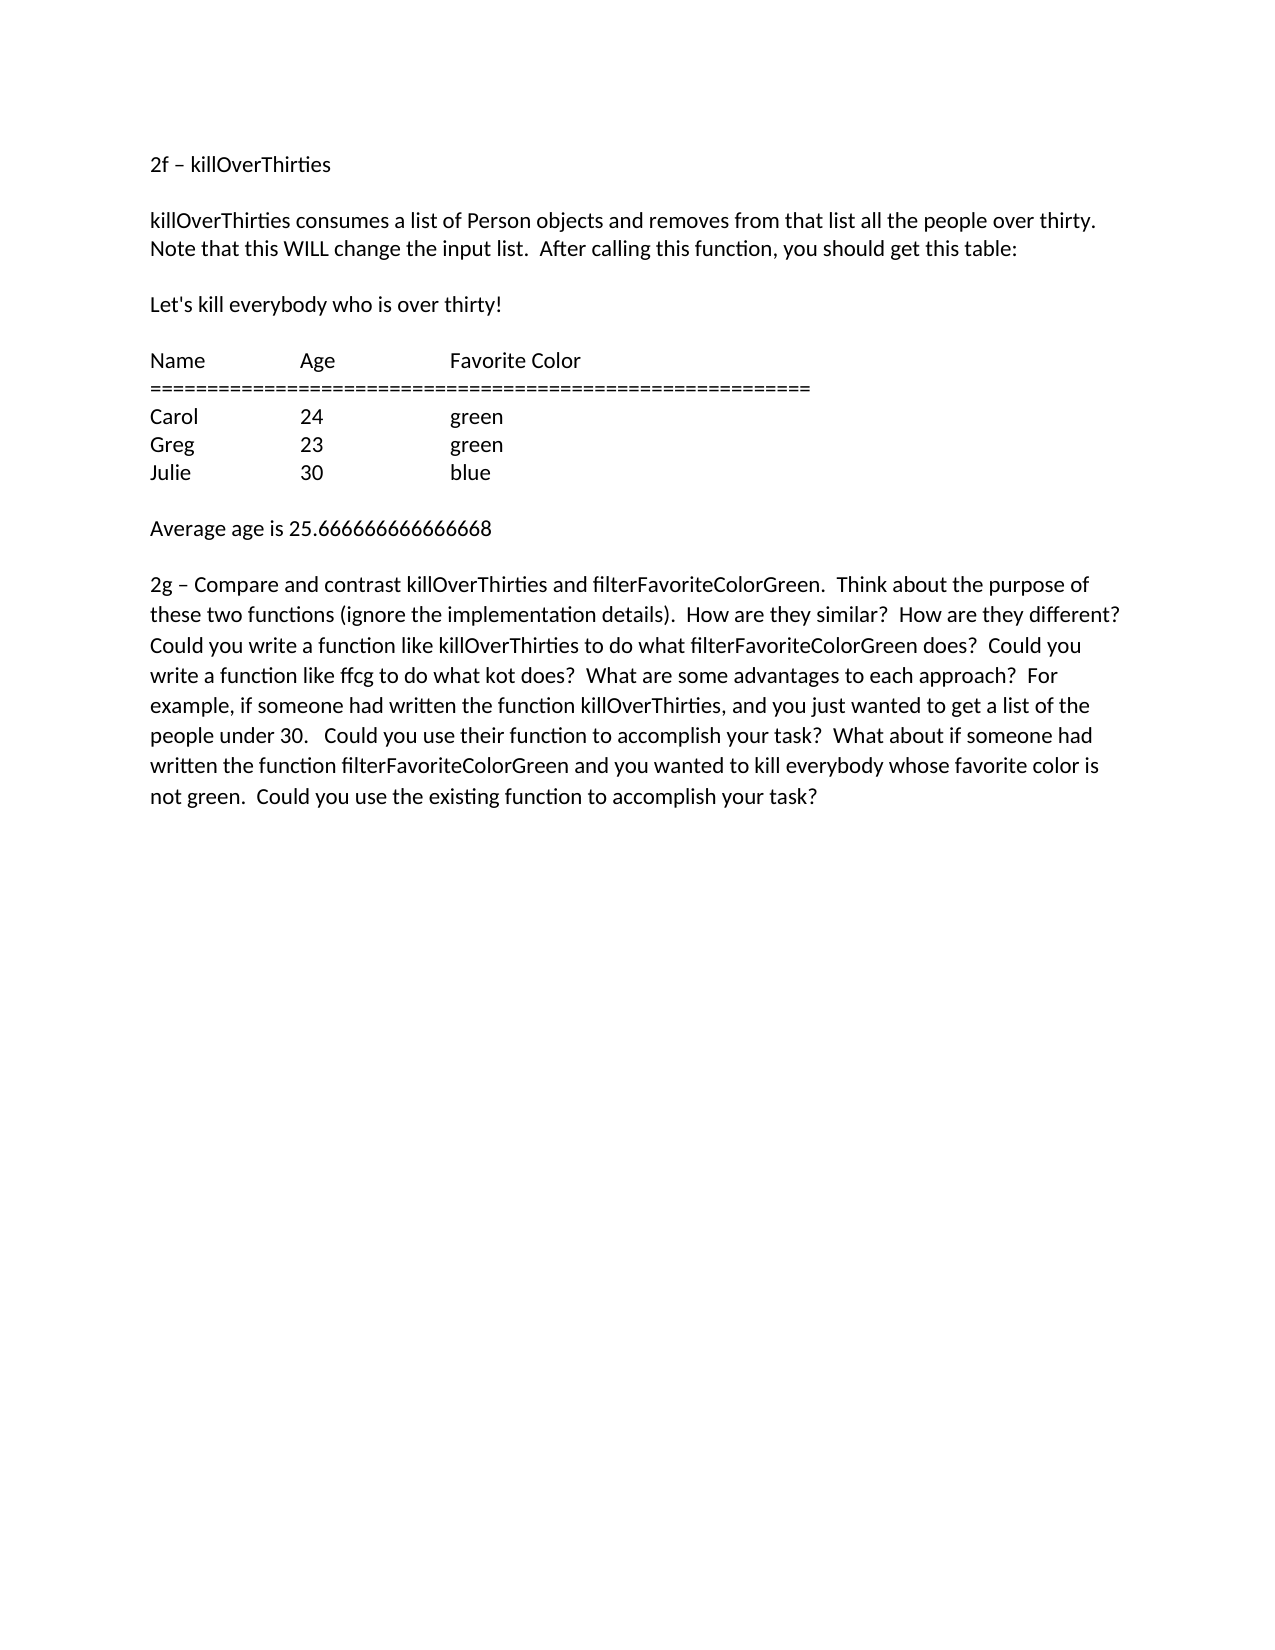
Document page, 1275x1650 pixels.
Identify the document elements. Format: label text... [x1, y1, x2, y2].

text Average age is 25.666666666666668 [150, 514, 1125, 542]
text Carol 24 green [150, 402, 1125, 430]
text 2f – killOverThirties [150, 150, 1125, 178]
text Name Age Favorite Color [150, 346, 1125, 374]
text killOverThirties consumes a list of Person objects and removes from that list all the people over thirty. Note that this WILL change the input list. After calling this function, you should get this table: [150, 206, 1125, 262]
text Greg 23 green [150, 430, 1125, 458]
text Julie 30 blue [150, 458, 1125, 486]
text ========================================================== [150, 374, 1125, 402]
text Let's kill everybody who is over thirty! [150, 290, 1125, 318]
text 2g – Compare and contrast killOverThirties and filterFavoriteColorGreen. Think about the purpose of these two functions (ignore the implementation details). How are they similar? How are they different? Could you write a function like killOverThirties to do what filterFavoriteColorGreen does? Could you write a function like ffcg to do what kot does? What are some advantages to each approach? For example, if someone had written the function killOverThirties, and you just wanted to get a list of the people under 30. Could you use their function to accomplish your task? What about if someone had written the function filterFavoriteColorGreen and you wanted to kill everybody whose favorite color is not green. Could you use the existing function to accomplish your task? [150, 570, 1125, 810]
